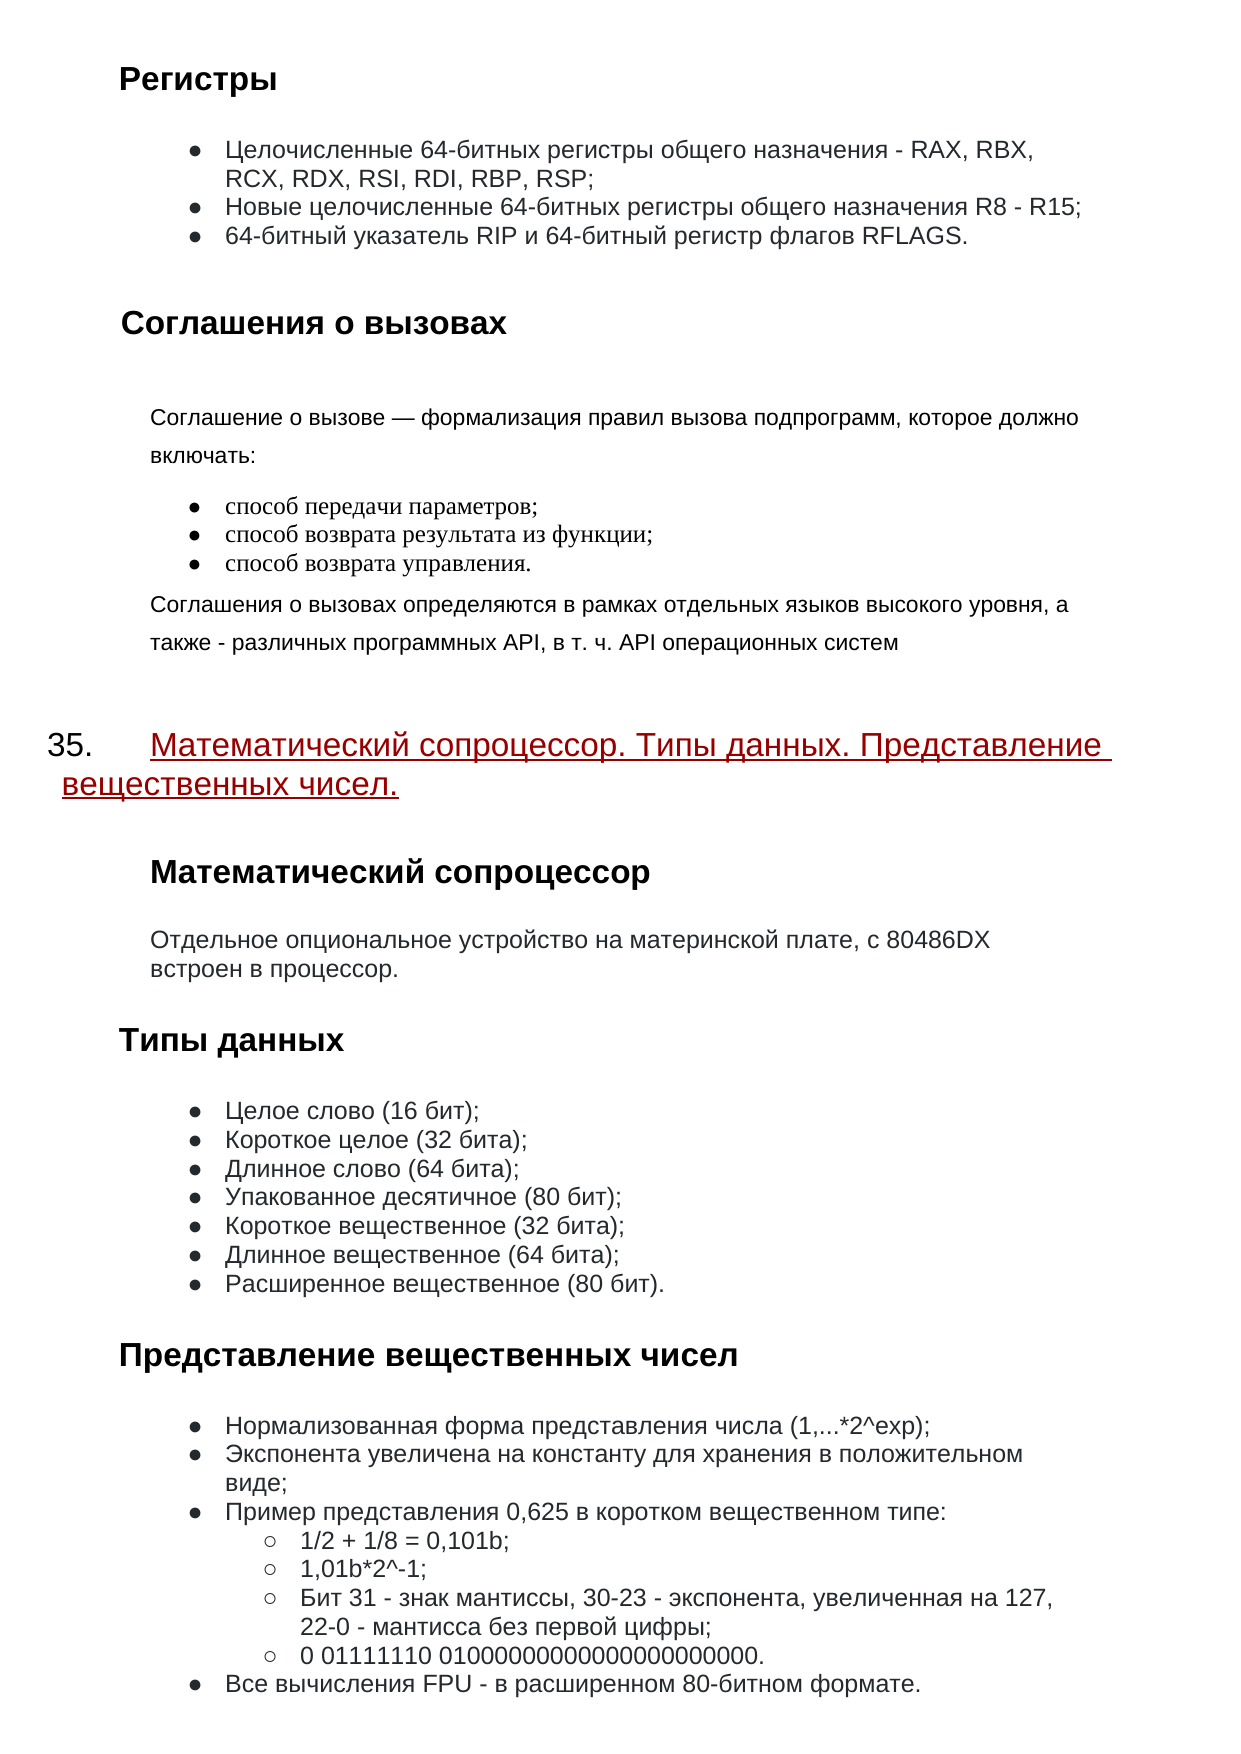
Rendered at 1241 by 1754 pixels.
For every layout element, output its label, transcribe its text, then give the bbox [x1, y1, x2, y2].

list способ передачи параметров; [187, 491, 1090, 519]
list Короткое вещественное (32 бита); [187, 1211, 1090, 1240]
list 1/2 + 1/8 = 0,101b; [262, 1526, 1090, 1554]
list Целое слово (16 бит); [187, 1096, 1090, 1125]
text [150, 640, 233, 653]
list Все вычисления FPU - в расширенном 80-битном формате. [187, 1669, 1090, 1698]
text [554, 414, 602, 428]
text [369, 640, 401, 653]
subtitle Соглашения о вызовах [121, 319, 1090, 338]
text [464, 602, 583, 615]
text также - различных программных API, в т. ч. API операционных систем [736, 640, 1090, 653]
subtitle Представление вещественных чисел [119, 1335, 1090, 1386]
list Короткое целое (32 бита); [187, 1125, 1090, 1153]
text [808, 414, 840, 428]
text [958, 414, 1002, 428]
subtitle Математический сопроцессор. Типы данных. Представление вещественных чисел. [47, 725, 1168, 802]
list способ возврата результата из функции; [187, 519, 1090, 548]
subtitle Типы данных [119, 1020, 1090, 1071]
list 1,01b*2^-1; [262, 1554, 1090, 1583]
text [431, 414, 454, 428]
list способ возврата управления. [187, 548, 1090, 577]
list Длинное слово (64 бита); [187, 1153, 1090, 1182]
list 64-битный указатель RIP и 64-битный регистр флагов RFLAGS. [187, 221, 1090, 250]
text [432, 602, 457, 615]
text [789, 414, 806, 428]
list Целочисленные 64-битных регистры общего назначения - RAX, RBX, RCX, RDX, RSI, RDI, RBP, RSP; [187, 135, 1090, 192]
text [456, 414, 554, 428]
subtitle Математический сопроцессор [150, 852, 1090, 891]
list Длинное вещественное (64 бита); [187, 1240, 1090, 1268]
list Расширенное вещественное (80 бит). [187, 1268, 1090, 1297]
list Упакованное десятичное (80 бит); [187, 1182, 1090, 1211]
list Пример представления 0,625 в коротком вещественном типе: [187, 1497, 1090, 1526]
list Нормализованная форма представления числа (1,...*2^exp); [187, 1411, 1090, 1439]
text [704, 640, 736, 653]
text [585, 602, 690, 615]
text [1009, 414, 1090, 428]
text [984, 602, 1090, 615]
list Бит 31 - знак мантиссы, 30-23 - экспонента, увеличенная на 127, 22-0 - мантисса без первой цифры; [262, 1583, 1090, 1641]
subtitle Регистры [119, 59, 1090, 110]
list Экспонента увеличена на константу для хранения в положительном виде; [187, 1439, 1090, 1497]
text включать: [150, 453, 1090, 466]
text Отдельное опциональное устройство на материнской плате, с 80486DX встроен в процессор. [150, 925, 1090, 983]
list Новые целочисленные 64-битных регистры общего назначения R8 - R15; [187, 192, 1090, 221]
list 0 01111110 01000000000000000000000. [262, 1641, 1090, 1669]
